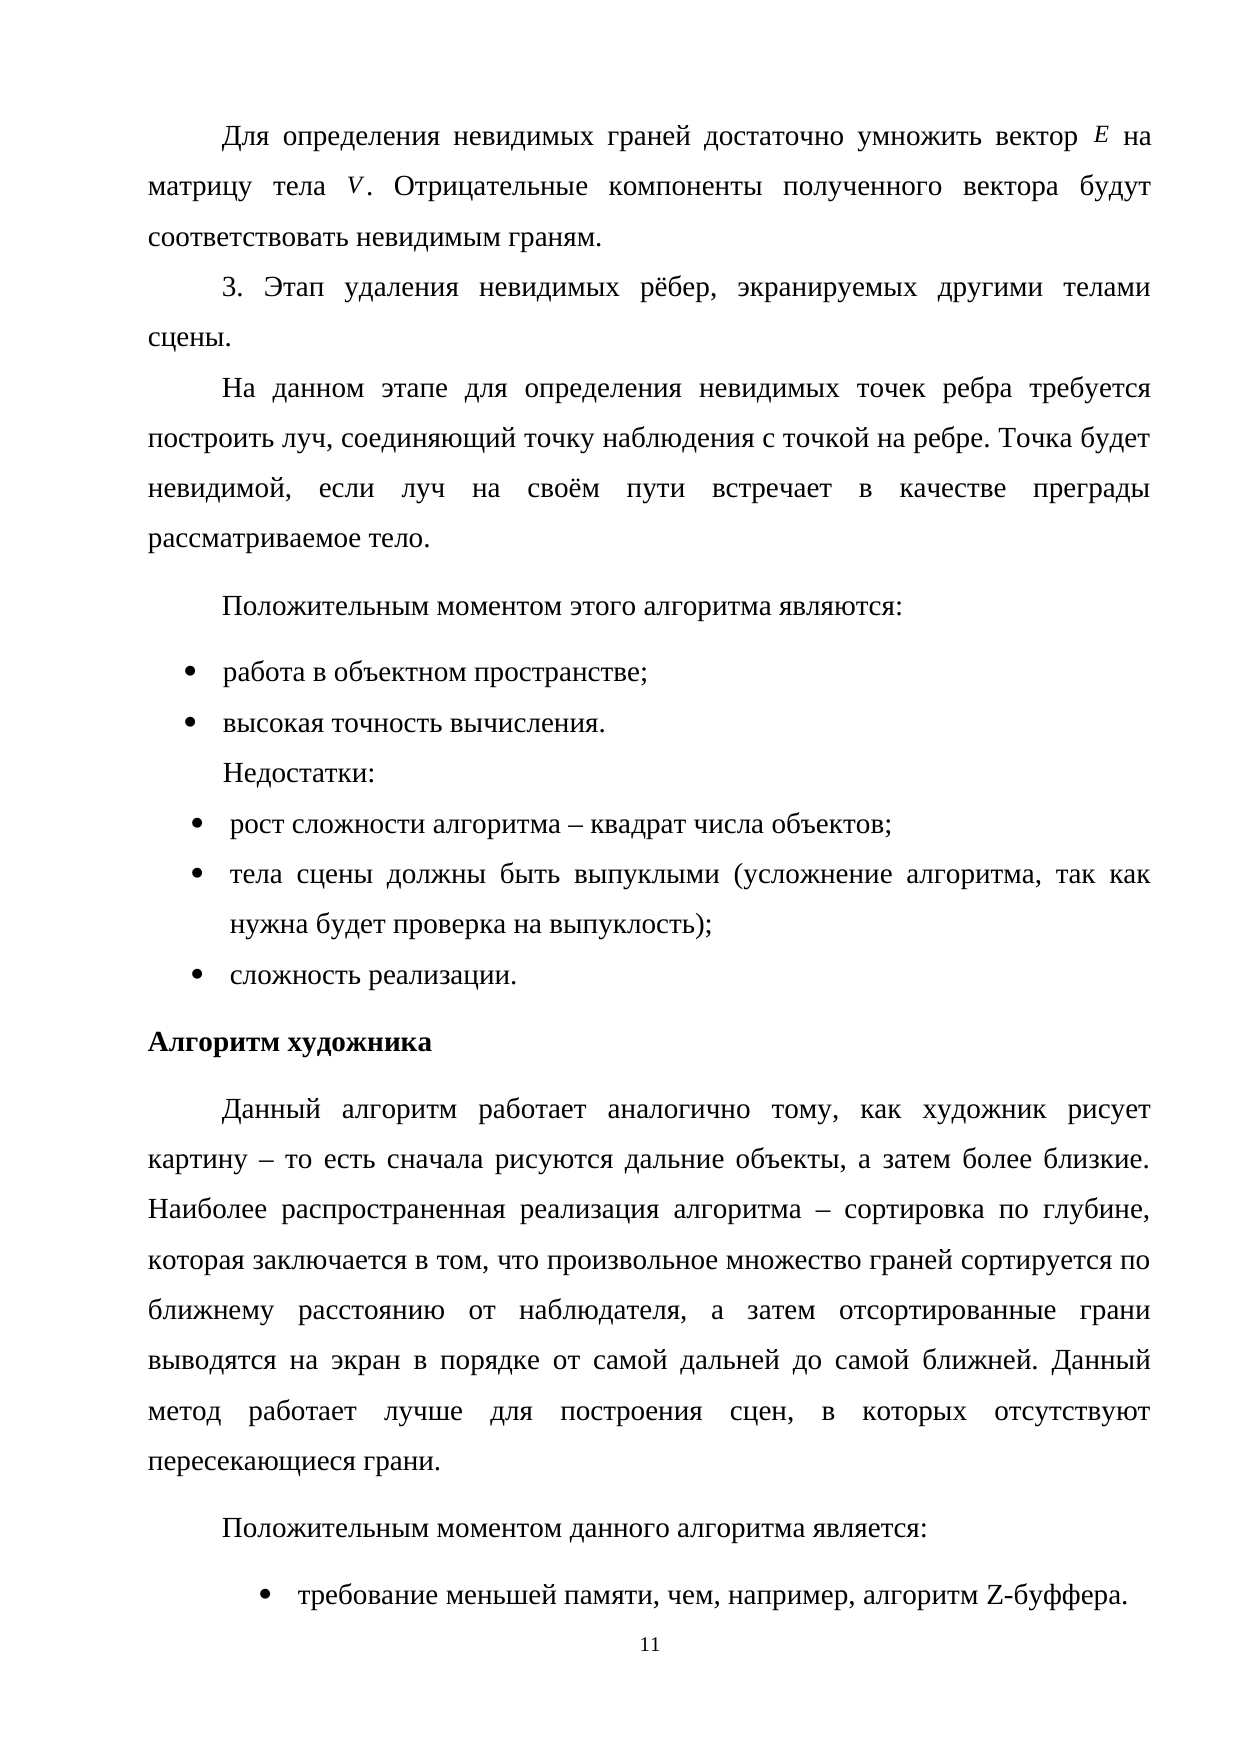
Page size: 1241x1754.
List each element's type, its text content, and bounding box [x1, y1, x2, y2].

text На данном этапе для определения невидимых точек ребра требуется построить луч, соединяющий точку наблюдения с точкой на ребре. Точка будет невидимой, если луч на своём пути встречает в качестве преграды рассматриваемое тело. [148, 370, 1152, 554]
list рост сложности алгоритма – квадрат числа объектов; [192, 806, 1152, 839]
list работа в объектном пространстве; [185, 654, 1152, 688]
text Данный алгоритм работает аналогично тому, как художник рисует картину – то есть сначала рисуются дальние объекты, а затем более близкие. Наиболее распространенная реализация алгоритма – сортировка по глубине, которая заключается в том, что произвольное множество граней сортируется по ближнему расстоянию от наблюдателя, а затем отсортированные грани выводятся на экран в порядке от самой дальней до самой ближней. Данный метод работает лучше для построения сцен, в которых отсутствуют пересекающиеся грани. [148, 1091, 1152, 1477]
list сложность реализации. [192, 957, 1152, 991]
text Для определения невидимых граней достаточно умножить вектор на матрицу тела . Отрицательные компоненты полученного вектора будут соответствовать невидимым граням. [148, 118, 1152, 252]
list высокая точность вычисления. [185, 705, 1152, 739]
list Недостатки: [148, 755, 1152, 789]
text 3. Этап удаления невидимых рёбер, экранируемых другими телами сцены. [148, 269, 1152, 353]
text Алгоритм художника [148, 1024, 1152, 1057]
list требование меньшей памяти, чем, например, алгоритм Z-буффера. [260, 1577, 1152, 1611]
list тела сцены должны быть выпуклыми (усложнение алгоритма, так как нужна будет проверка на выпуклость); [192, 856, 1152, 940]
text Положительным моментом данного алгоритма является: [148, 1510, 1152, 1544]
text Положительным моментом этого алгоритма являются: [148, 588, 1152, 621]
